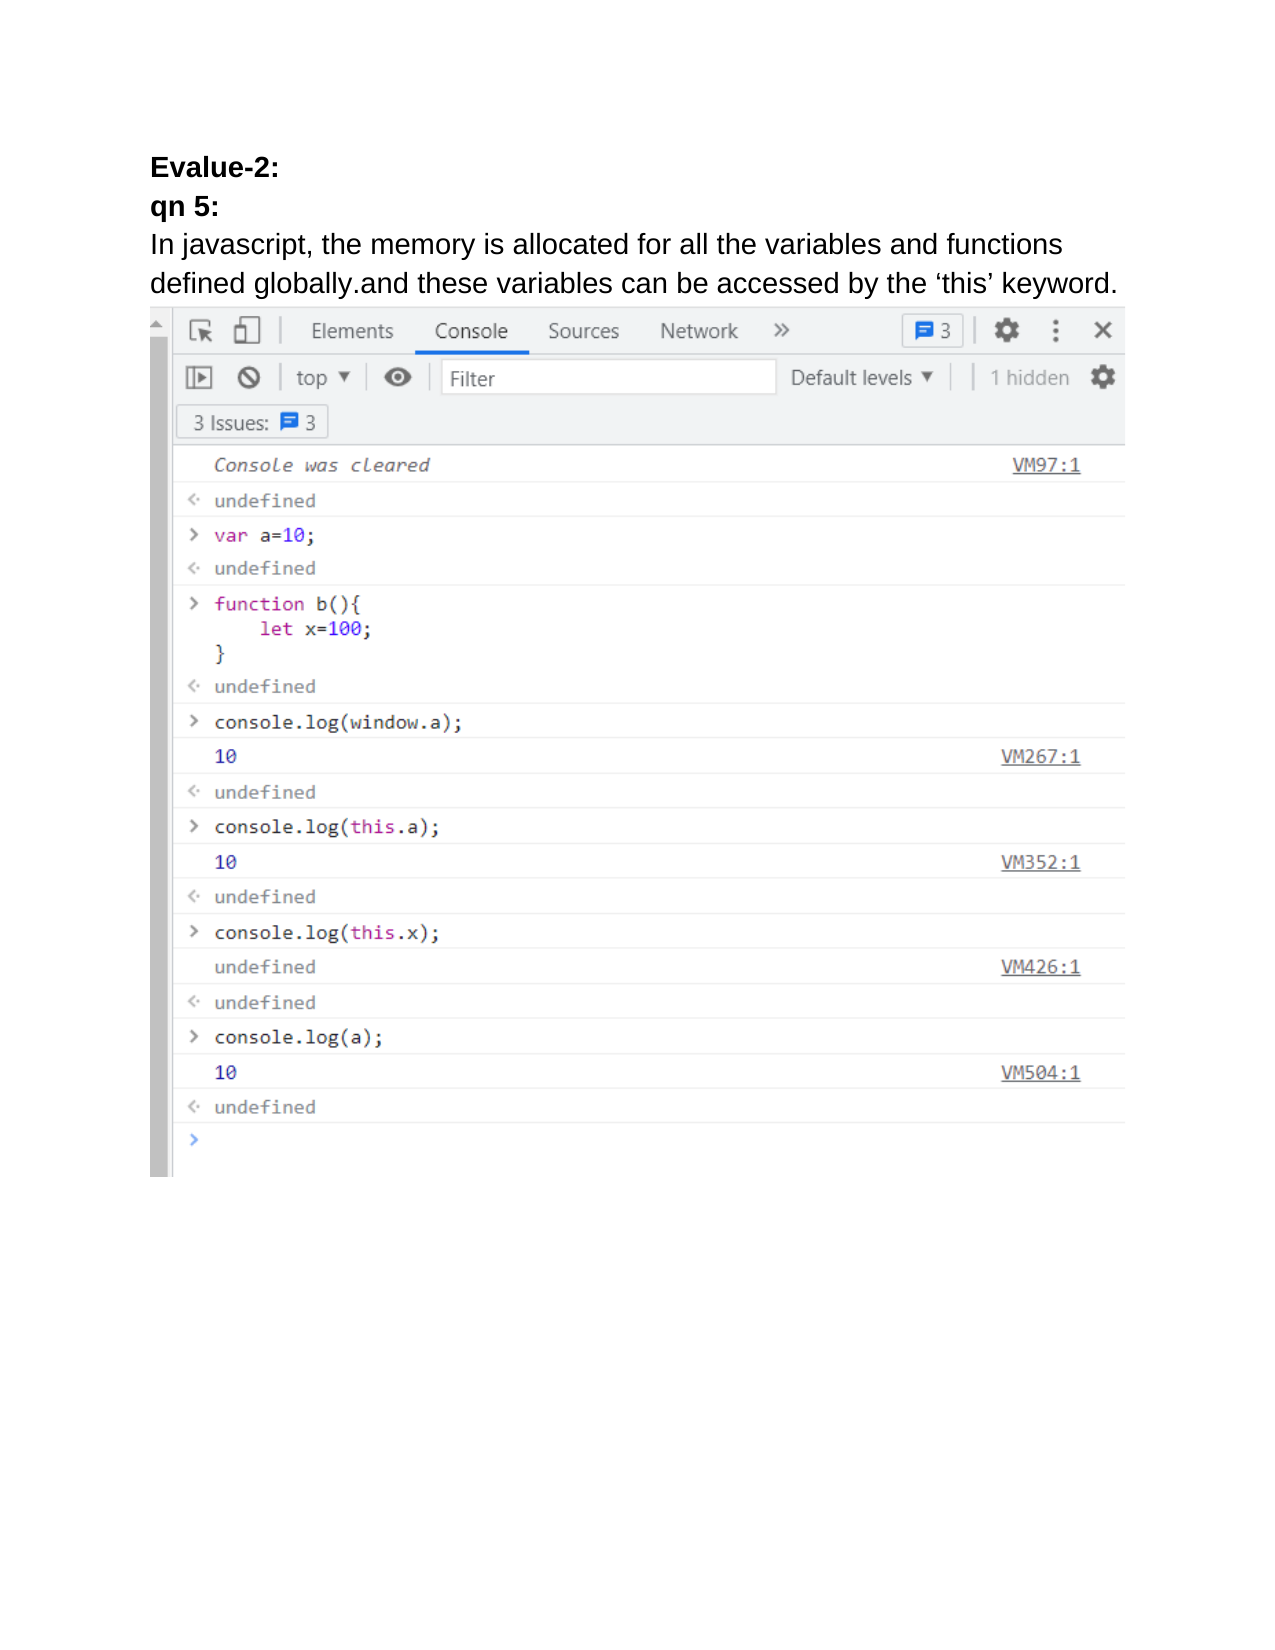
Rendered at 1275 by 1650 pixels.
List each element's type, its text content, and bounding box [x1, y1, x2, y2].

text qn 5: [150, 188, 1125, 222]
picture [150, 304, 1125, 1177]
text In javascript, the memory is allocated for all the variables and functions defined globally.and these variables can be accessed by the ‘this’ keyword. [150, 227, 1125, 299]
text Evalue-2: [150, 150, 1125, 183]
